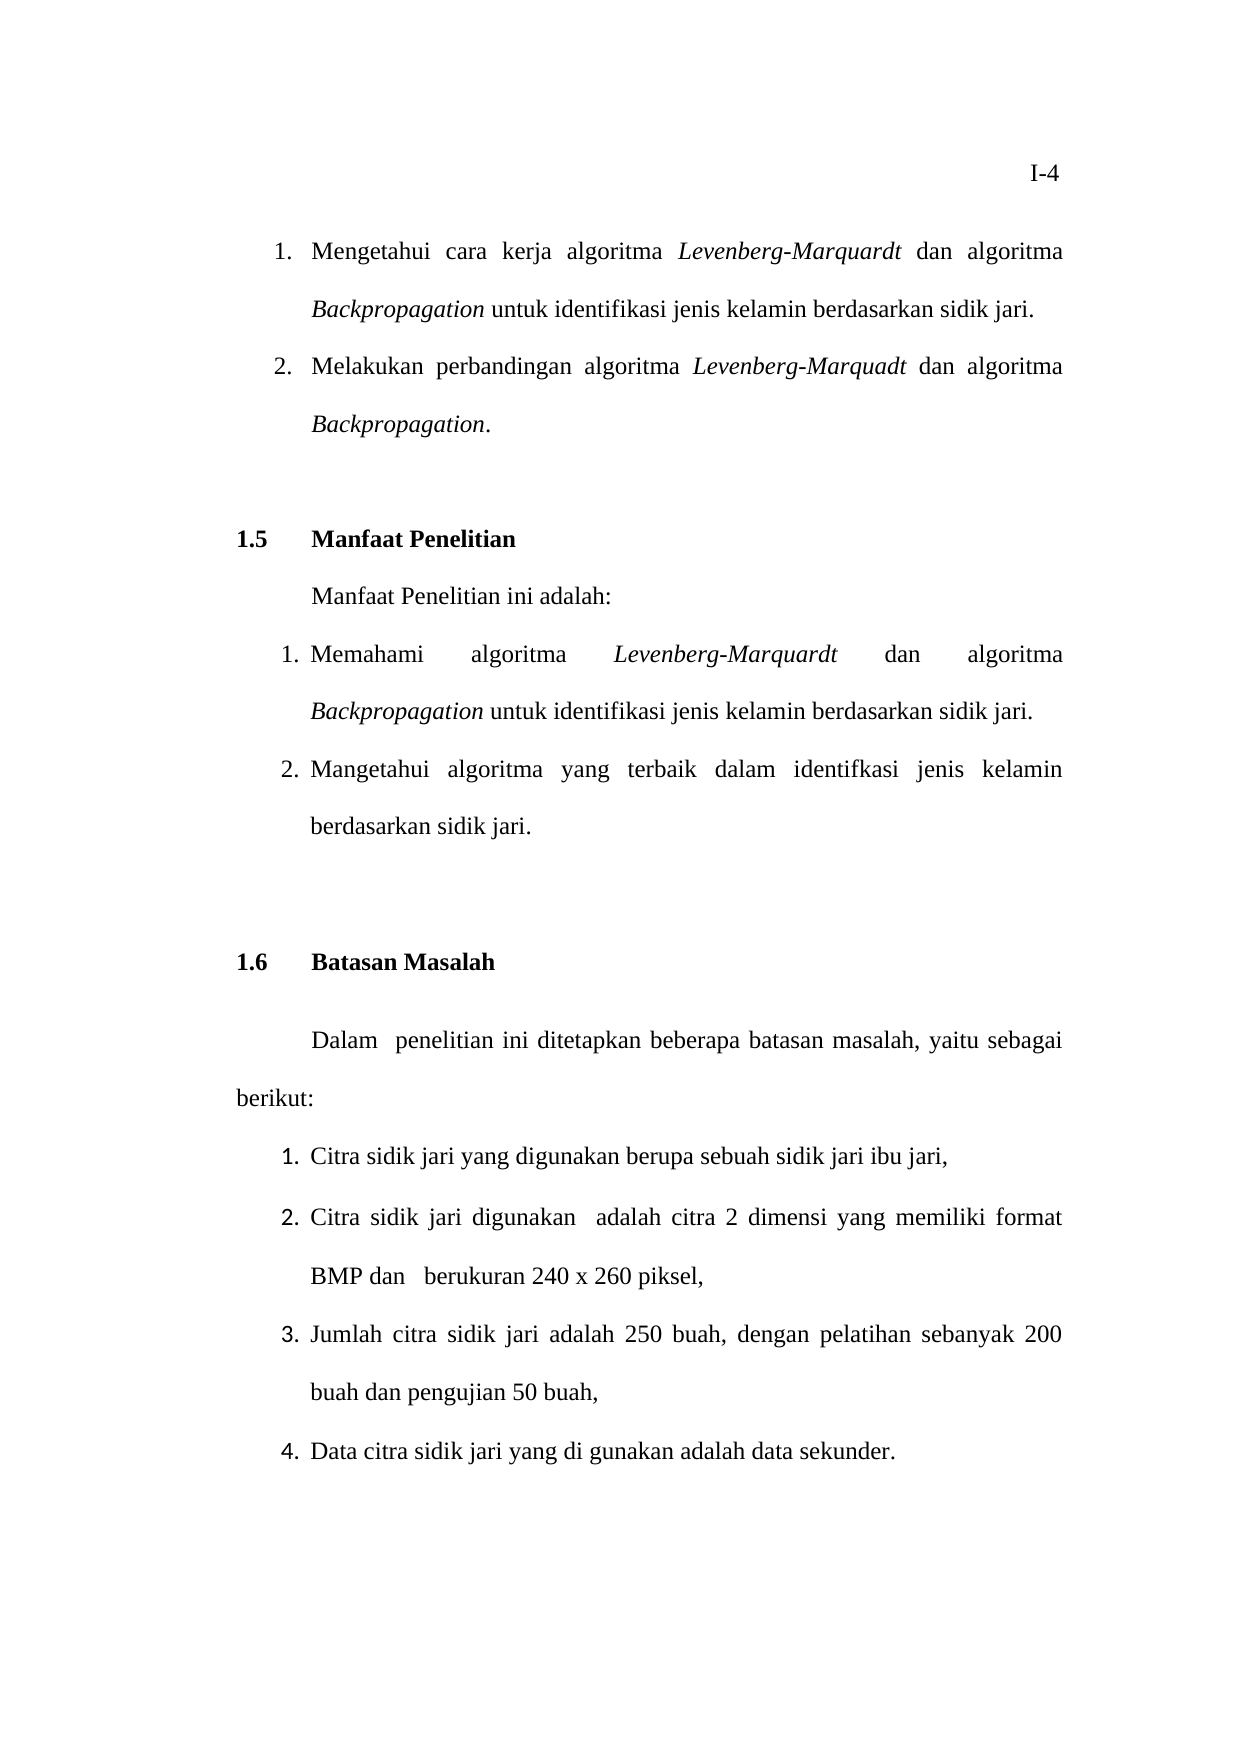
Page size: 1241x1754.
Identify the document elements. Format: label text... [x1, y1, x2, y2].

text 1.6 Batasan Masalah [236, 947, 1063, 976]
list Jumlah citra sidik jari adalah 250 buah, dengan pelatihan sebanyak 200 buah dan pengujian 50 buah, [281, 1318, 1063, 1406]
list Dalam penelitian ini ditetapkan beberapa batasan masalah, yaitu sebagai berikut: [236, 1025, 1063, 1112]
list Manfaat Penelitian ini adalah: [311, 581, 1063, 610]
list Melakukan perbandingan algoritma Levenberg-Marquadt dan algoritma Backpropagation. [274, 351, 1063, 437]
list Data citra sidik jari yang di gunakan adalah data sekunder. [281, 1435, 1063, 1466]
list Mangetahui algoritma yang terbaik dalam identifkasi jenis kelamin berdasarkan sidik jari. [281, 754, 1063, 840]
list 1.5 Manfaat Penelitian [236, 524, 1063, 552]
list Mengetahui cara kerja algoritma Levenberg-Marquardt dan algoritma Backpropagation untuk identifikasi jenis kelamin berdasarkan sidik jari. [274, 236, 1063, 322]
list Memahami algoritma Levenberg-Marquardt dan algoritma Backpropagation untuk identifikasi jenis kelamin berdasarkan sidik jari. [281, 639, 1063, 725]
list Citra sidik jari digunakan adalah citra 2 dimensi yang memiliki format BMP dan berukuran 240 x 260 piksel, [281, 1201, 1063, 1289]
list Citra sidik jari yang digunakan berupa sebuah sidik jari ibu jari, [281, 1140, 1063, 1171]
